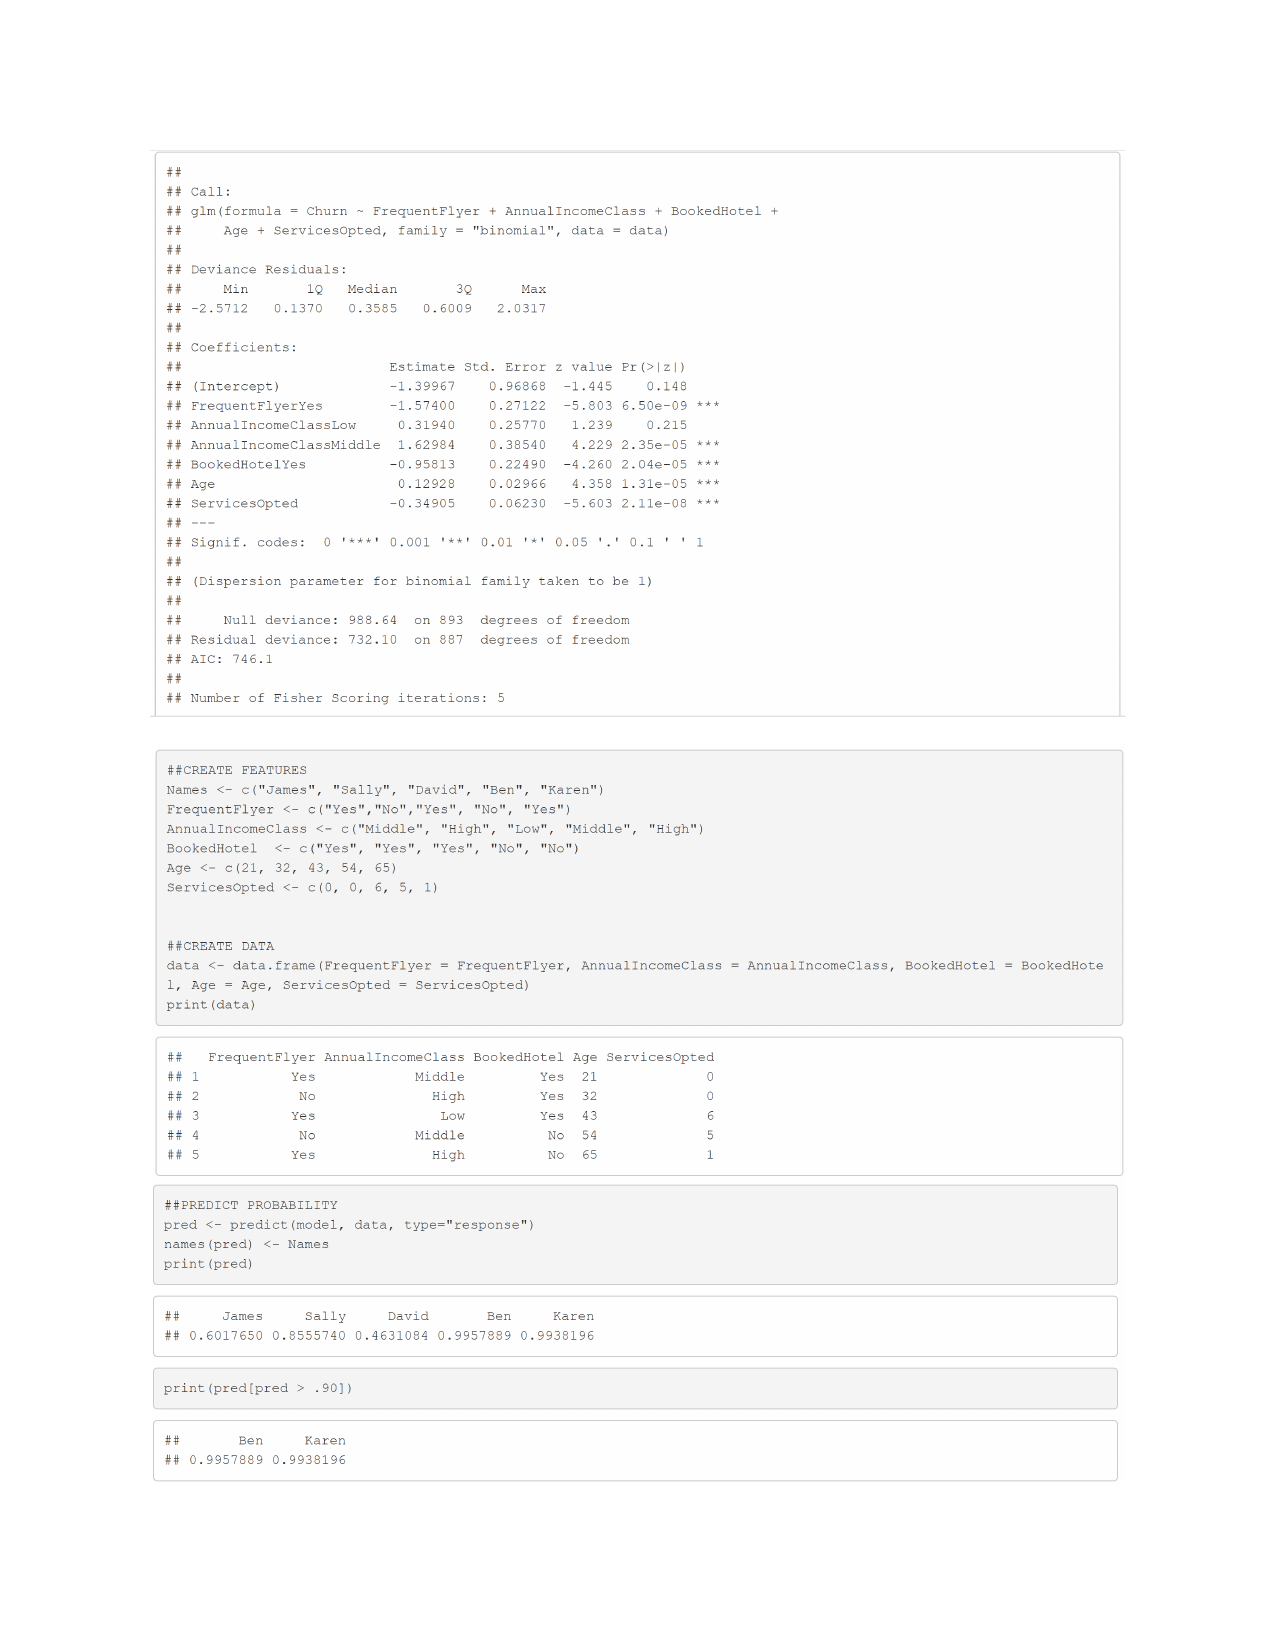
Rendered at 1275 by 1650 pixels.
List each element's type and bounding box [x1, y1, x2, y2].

picture [150, 150, 1125, 717]
picture [150, 742, 1125, 1485]
